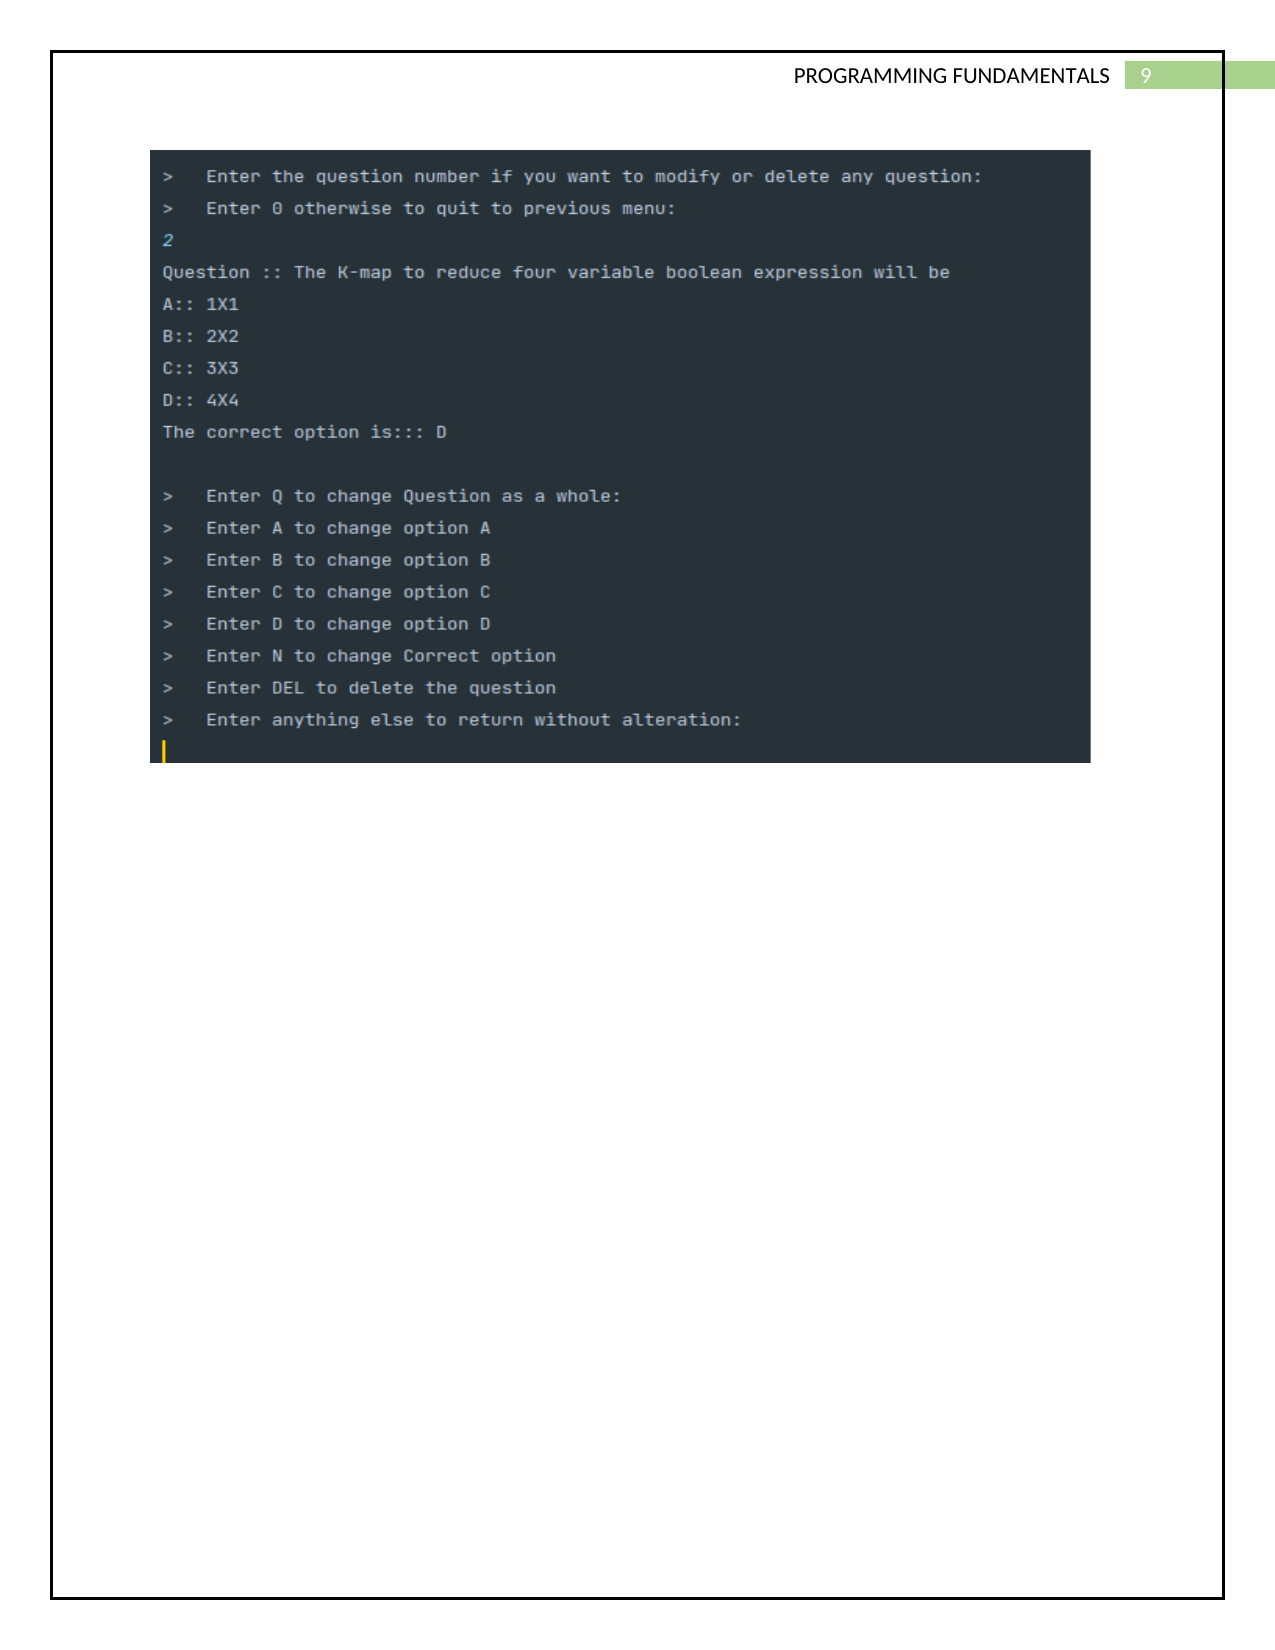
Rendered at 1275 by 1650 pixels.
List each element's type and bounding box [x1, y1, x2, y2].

picture [150, 150, 1091, 763]
